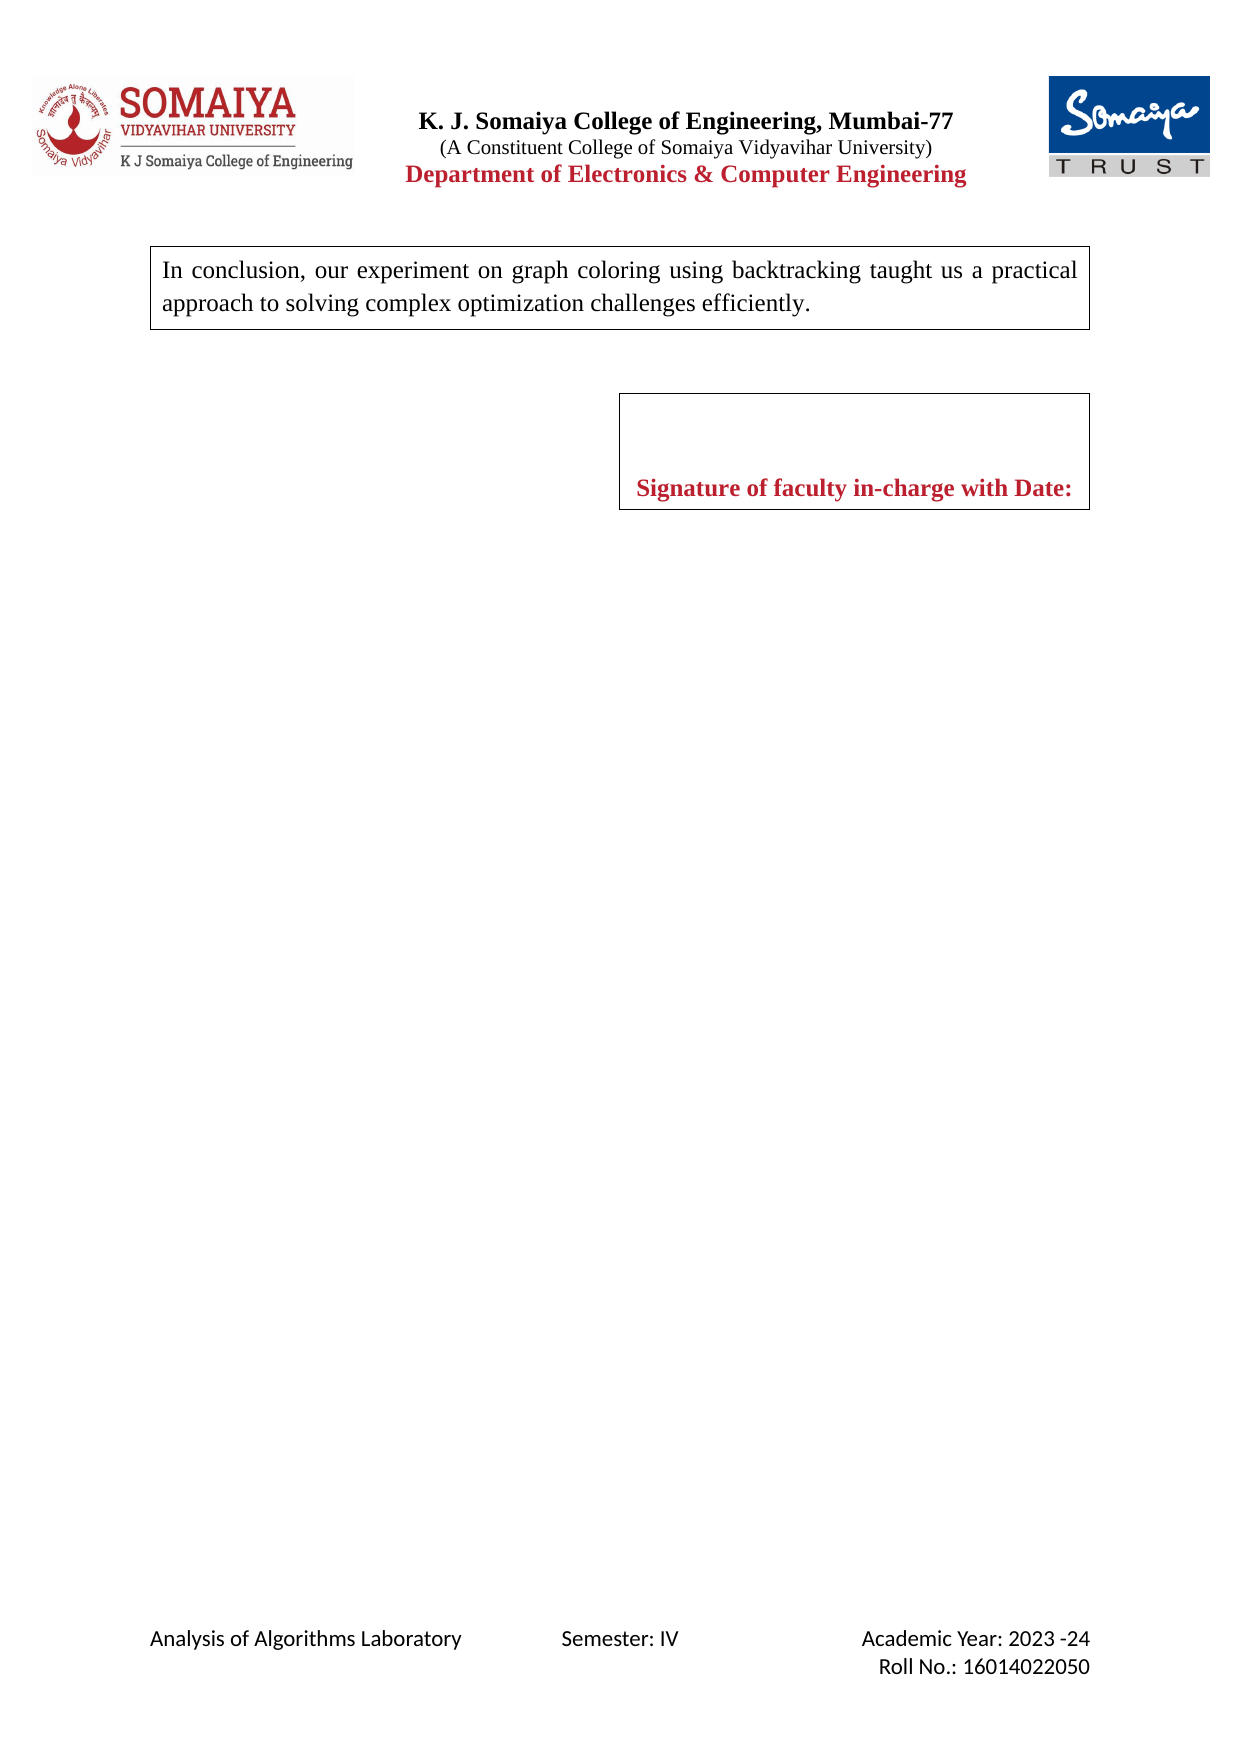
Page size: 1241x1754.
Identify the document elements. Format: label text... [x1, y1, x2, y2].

picture [1048, 76, 1210, 177]
table_cell In conclusion, our experiment on graph coloring using backtracking taught us a practical approach to solving complex optimization challenges efficiently. [151, 247, 1089, 329]
picture [31, 76, 356, 177]
